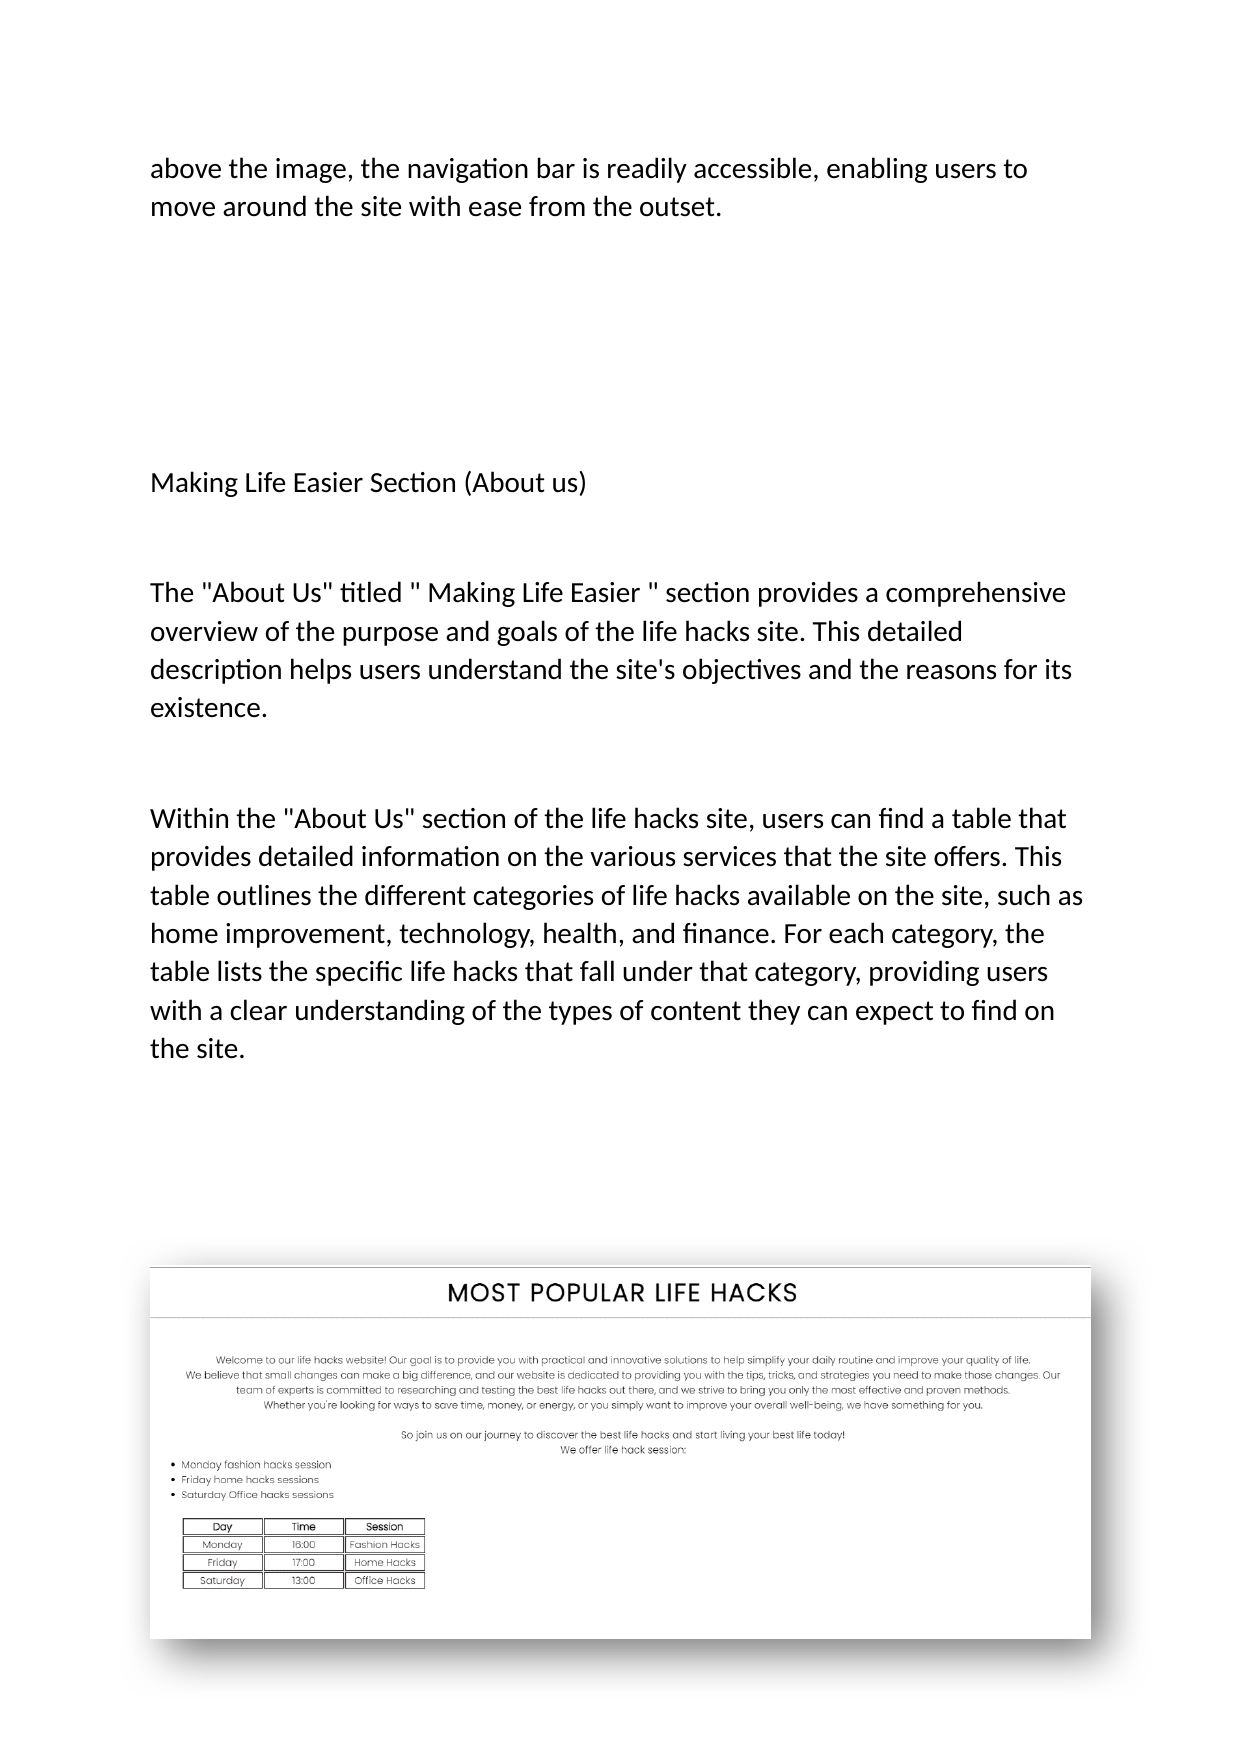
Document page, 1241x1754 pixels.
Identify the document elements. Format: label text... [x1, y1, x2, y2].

picture [150, 1265, 1091, 1639]
text Within the "About Us" section of the life hacks site, users can find a table that provides detailed information on the various services that the site offers. This table outlines the different categories of life hacks available on the site, such as home improvement, technology, health, and finance. For each category, the table lists the specific life hacks that fall under that category, providing users with a clear understanding of the types of content they can expect to find on the site. [150, 800, 1090, 1066]
text Making Life Easier Section (About us) [150, 464, 1090, 499]
text The "About Us" titled " Making Life Easier " section provides a comprehensive overview of the purpose and goals of the life hacks site. This detailed description helps users understand the site's objectives and the reasons for its existence. [150, 574, 1090, 725]
text The life hacks website's landing page features a visually pleasing design that showcases the site's motto "Making Life Easier" in an overlay on the landing page image. This captivating feature is the first thing that users see when they visit the site, providing them with an excellent first impression. Positioned above the image, the navigation bar is readily accessible, enabling users to move around the site with ease from the outset. [150, 150, 1090, 224]
